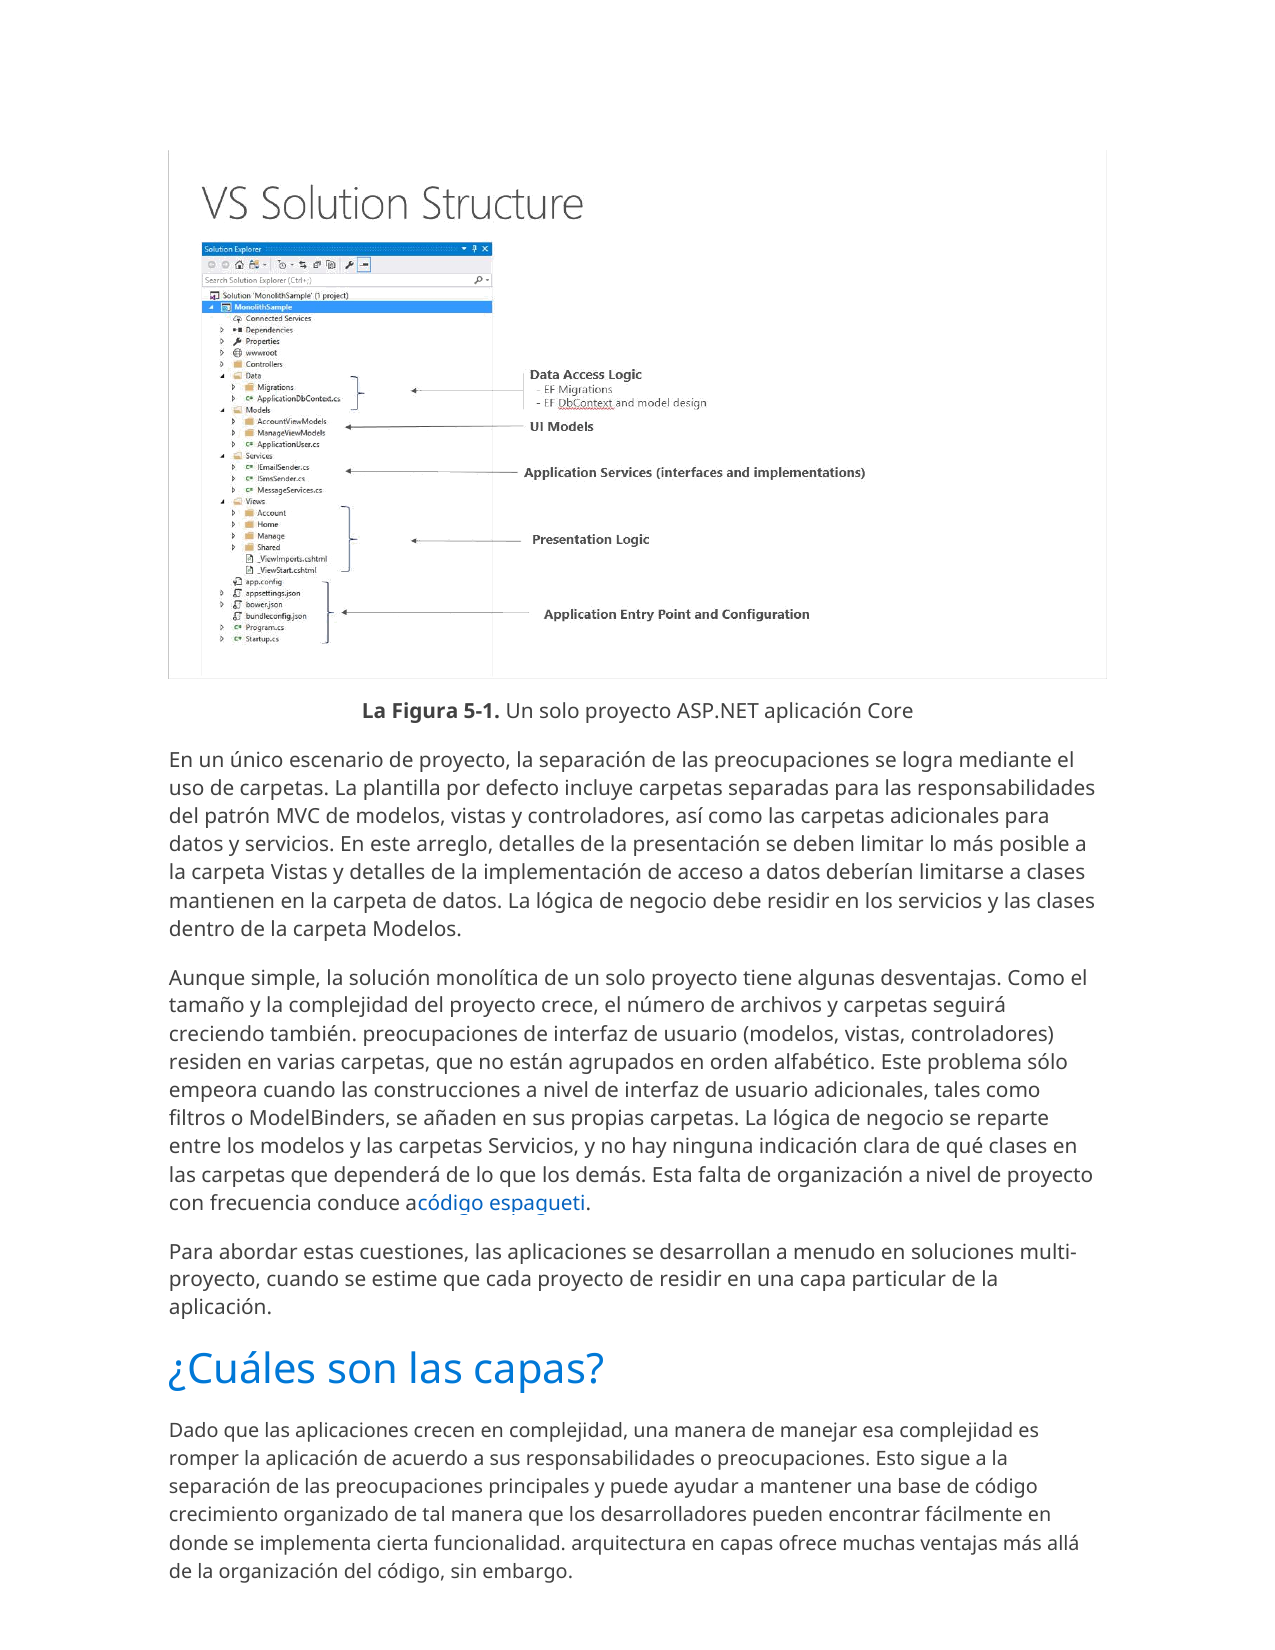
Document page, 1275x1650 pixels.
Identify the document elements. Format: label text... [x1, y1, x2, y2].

text En un único escenario de proyecto, la separación de las preocupaciones se logra mediante el uso de carpetas. La plantilla por defecto incluye carpetas separadas para las responsabilidades del patrón MVC de modelos, vistas y controladores, así como las carpetas adicionales para datos y servicios. En este arreglo, detalles de la presentación se deben limitar lo más posible a la carpeta Vistas y detalles de la implementación de acceso a datos deberían limitarse a clases mantienen en la carpeta de datos. La lógica de negocio debe residir en los servicios y las clases dentro de la carpeta Modelos. [169, 745, 1098, 942]
text Para abordar estas cuestiones, las aplicaciones se desarrollan a menudo en soluciones multi-proyecto, cuando se estime que cada proyecto de residir en una capa particular de la aplicación. [169, 1237, 1081, 1321]
text ¿Cuáles son las capas? [169, 1339, 1125, 1396]
picture [168, 150, 1107, 679]
text Dado que las aplicaciones crecen en complejidad, una manera de manejar esa complejidad es romper la aplicación de acuerdo a sus responsabilidades o preocupaciones. Esto sigue a la separación de las preocupaciones principales y puede ayudar a mantener una base de código crecimiento organizado de tal manera que los desarrolladores pueden encontrar fácilmente en donde se implementa cierta funcionalidad. arquitectura en capas ofrece muchas ventajas más allá de la organización del código, sin embargo. [169, 1416, 1106, 1584]
text Aunque simple, la solución monolítica de un solo proyecto tiene algunas desventajas. Como el tamaño y la complejidad del proyecto crece, el número de archivos y carpetas seguirá creciendo también. preocupaciones de interfaz de usuario (modelos, vistas, controladores) residen en varias carpetas, que no están agrupados en orden alfabético. Este problema sólo empeora cuando las construcciones a nivel de interfaz de usuario adicionales, tales como filtros o ModelBinders, se añaden en sus propias carpetas. La lógica de negocio se reparte entre los modelos y las carpetas Servicios, y no hay ninguna indicación clara de qué clases en las carpetas que dependerá de lo que los demás. Esta falta de organización a nivel de proyecto con frecuencia conduce acódigo espagueti. [169, 963, 1096, 1217]
text La Figura 5-1. Un solo proyecto ASP.NET aplicación Core [150, 697, 1125, 725]
